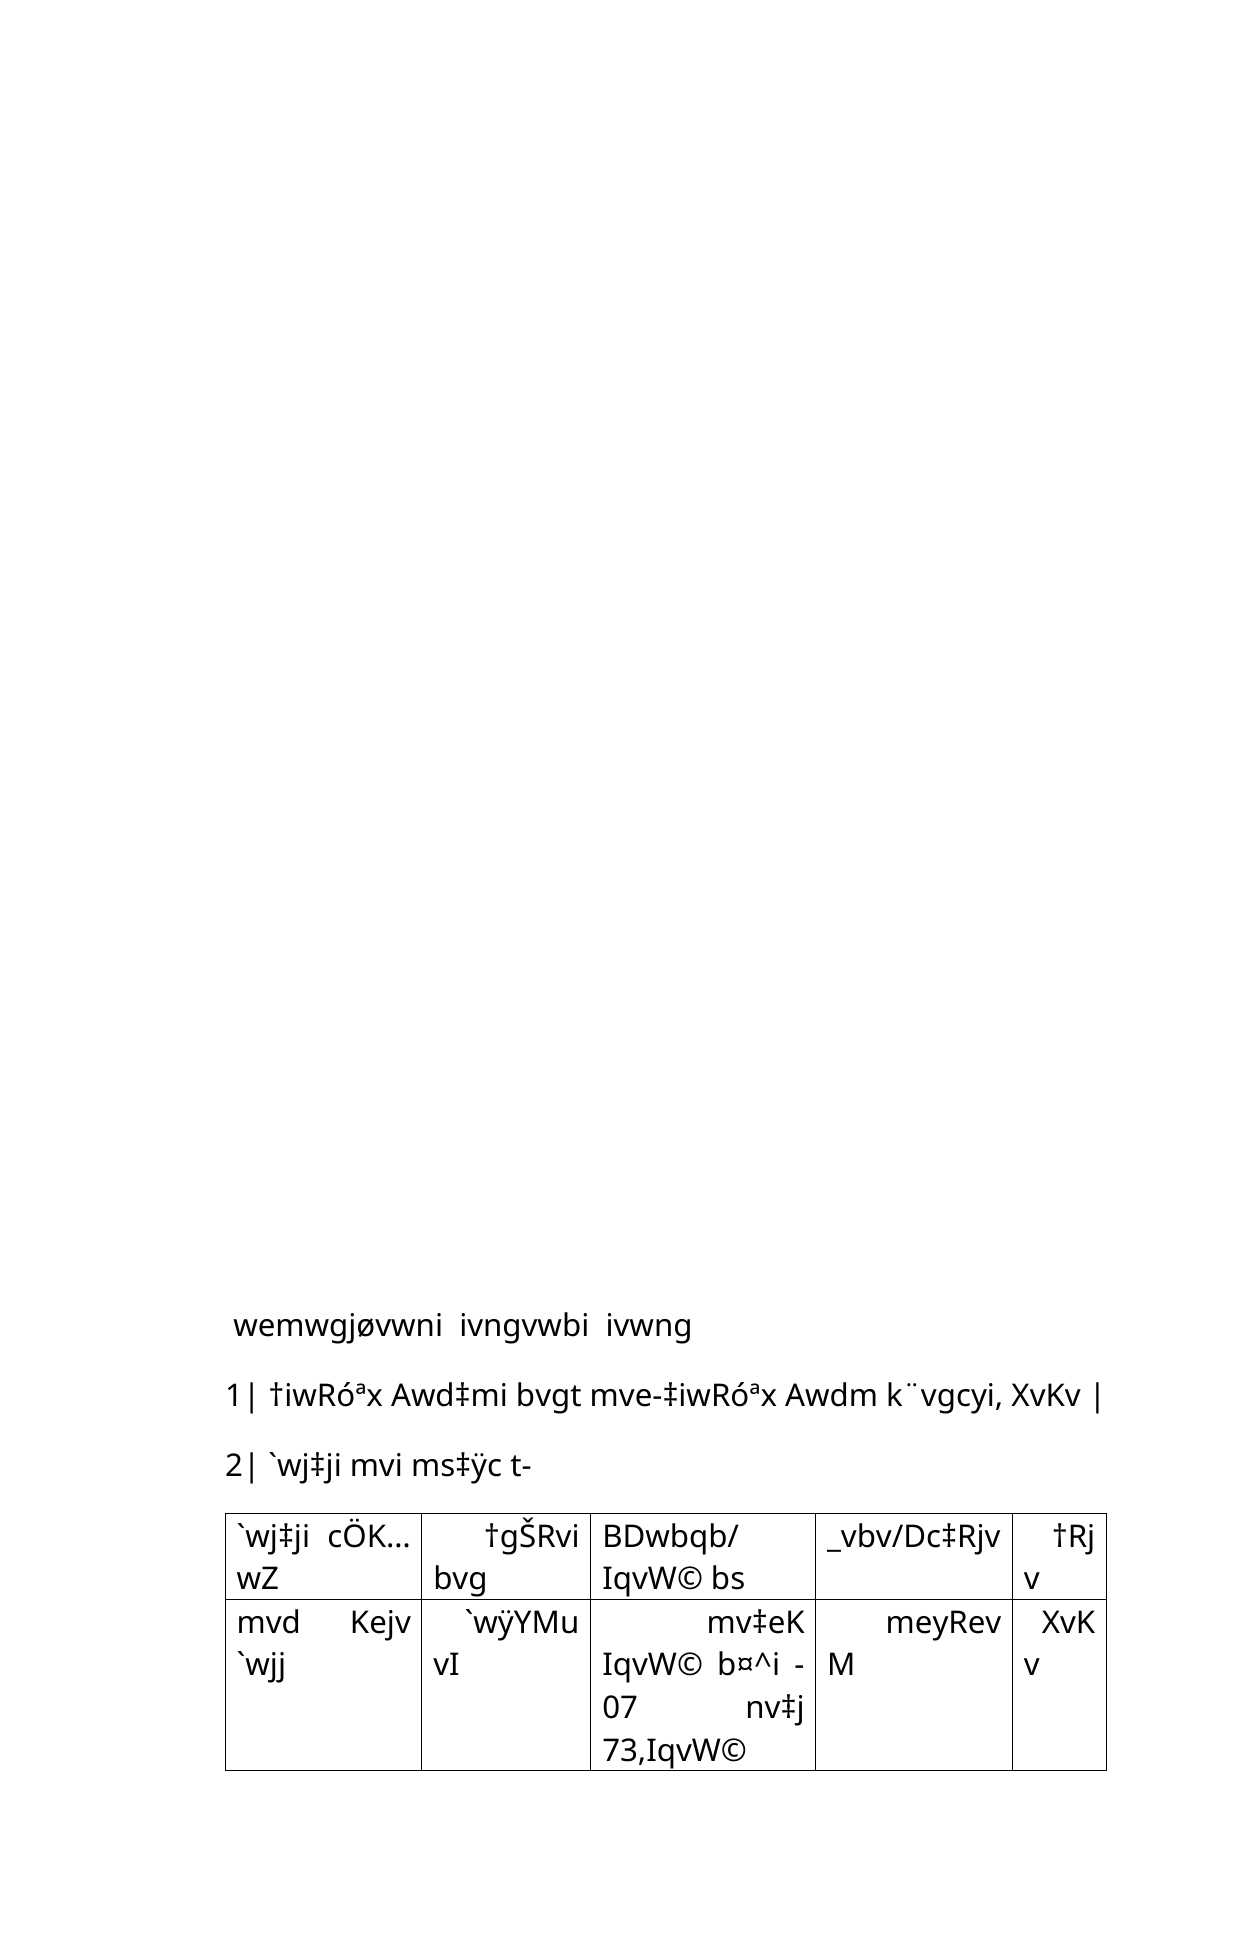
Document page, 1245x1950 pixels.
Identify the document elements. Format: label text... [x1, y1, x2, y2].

table_header BDwbqb/IqvW© bs [591, 1514, 815, 1599]
text wemwgjøvwni ivngvwbi ivwng [225, 1303, 1155, 1346]
table_header `wj‡ji cÖK…wZ [226, 1514, 421, 1599]
table_cell mvd Kejv `wjj [226, 1600, 421, 1770]
table_header †gŠRvi bvg [422, 1514, 590, 1599]
table_header _vbv/Dc‡Rjv [816, 1514, 1012, 1599]
text 2| `wj‡ji mvi ms‡ÿc t- [225, 1443, 1155, 1485]
text 1| †iwRóªx Awd‡mi bvgt mve-‡iwRóªx Awdm k¨vgcyi, XvKv | [225, 1373, 1155, 1416]
table_cell `wÿYMuvI [422, 1600, 590, 1770]
table_cell meyRevM [816, 1600, 1012, 1770]
table_cell mv‡eK IqvW© b¤^i -07 nv‡j 73,IqvW© [591, 1600, 815, 1770]
table_header †Rjv [1013, 1514, 1106, 1599]
table_cell XvKv [1013, 1600, 1106, 1770]
